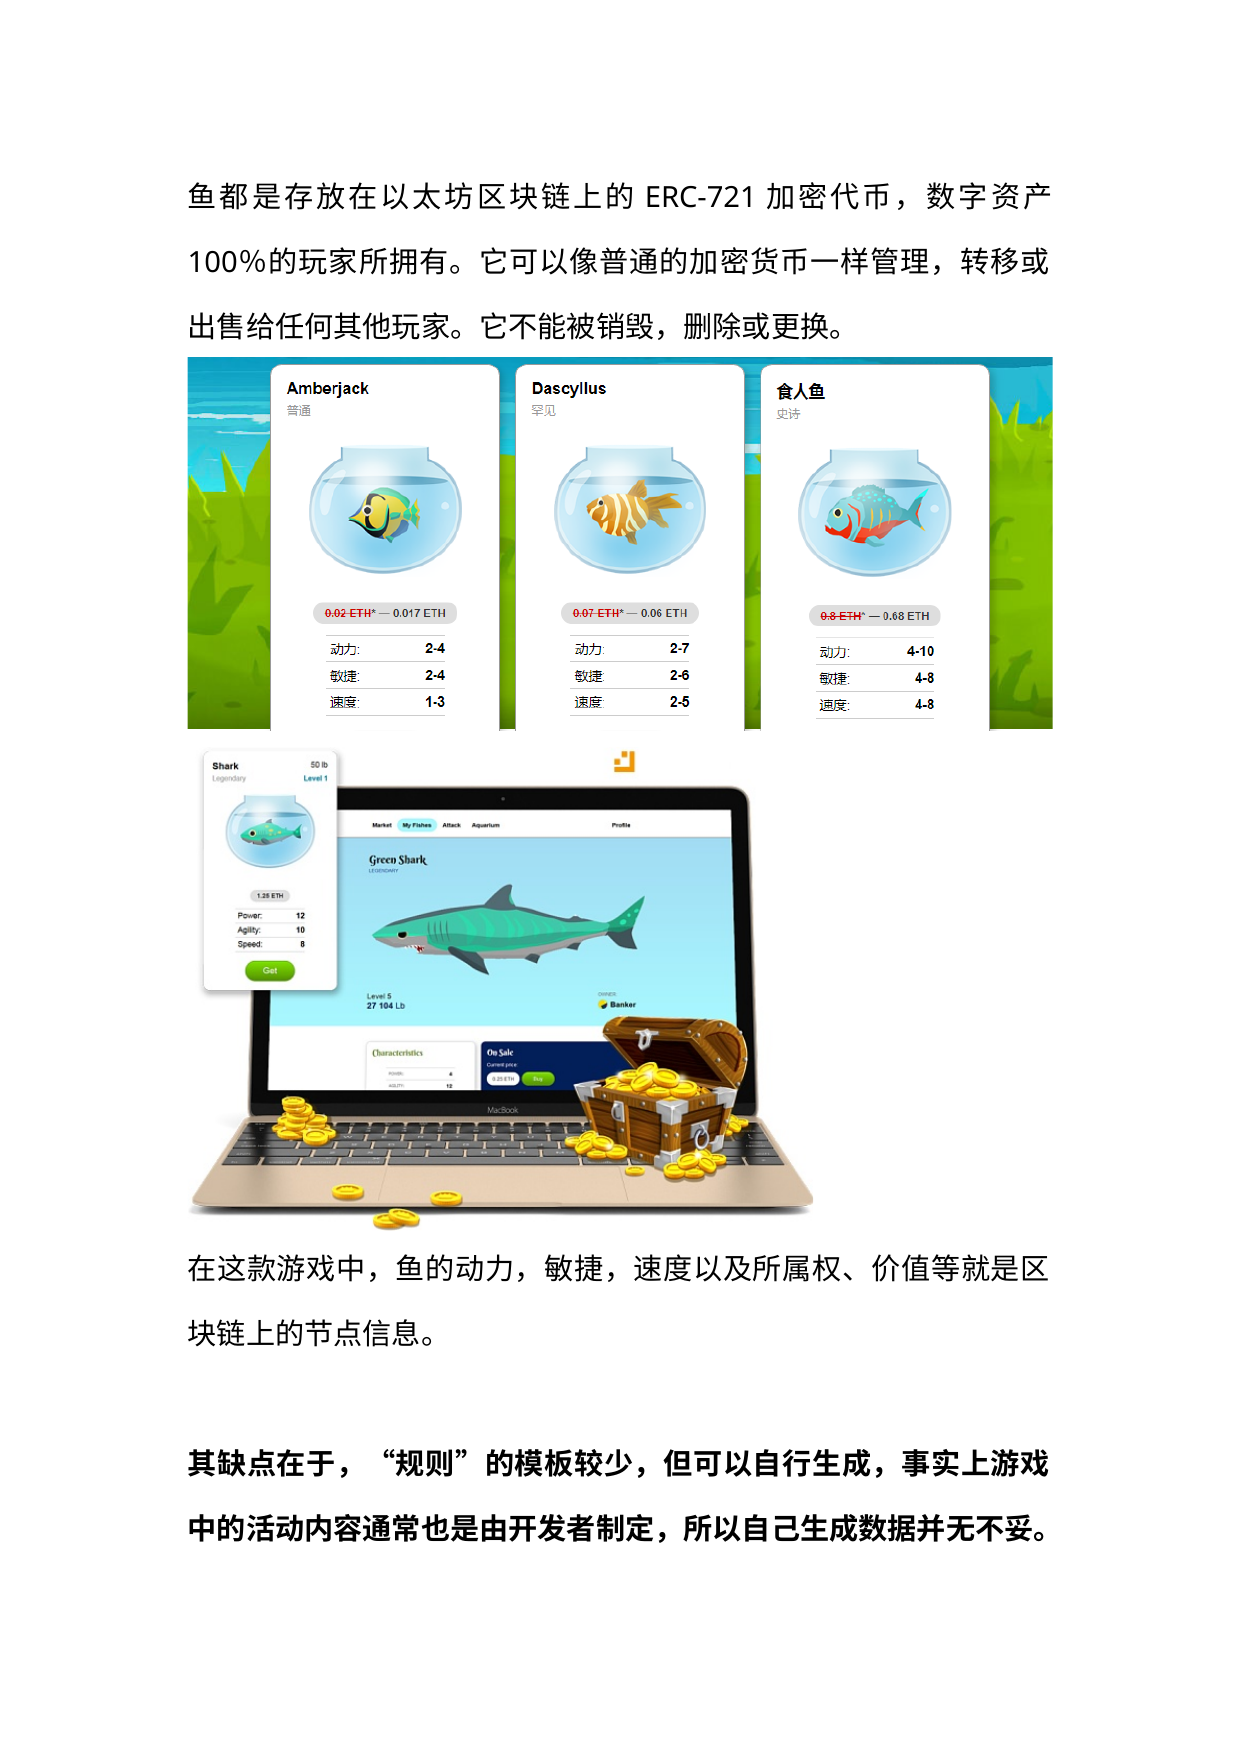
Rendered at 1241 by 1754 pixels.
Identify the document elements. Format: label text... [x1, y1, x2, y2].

picture [187, 747, 814, 1231]
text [187, 162, 1053, 357]
text 在这款游戏中，鱼的动力，敏捷，速度以及所属权、价值等就是区块链上的节点信息。 [187, 1234, 1053, 1364]
picture [187, 362, 1053, 731]
text 其缺点在于，“规则”的模板较少，但可以自行生成，事实上游戏中的活动内容通常也是由开发者制定，所以自己生成数据并无不妥。 [187, 1429, 1053, 1559]
